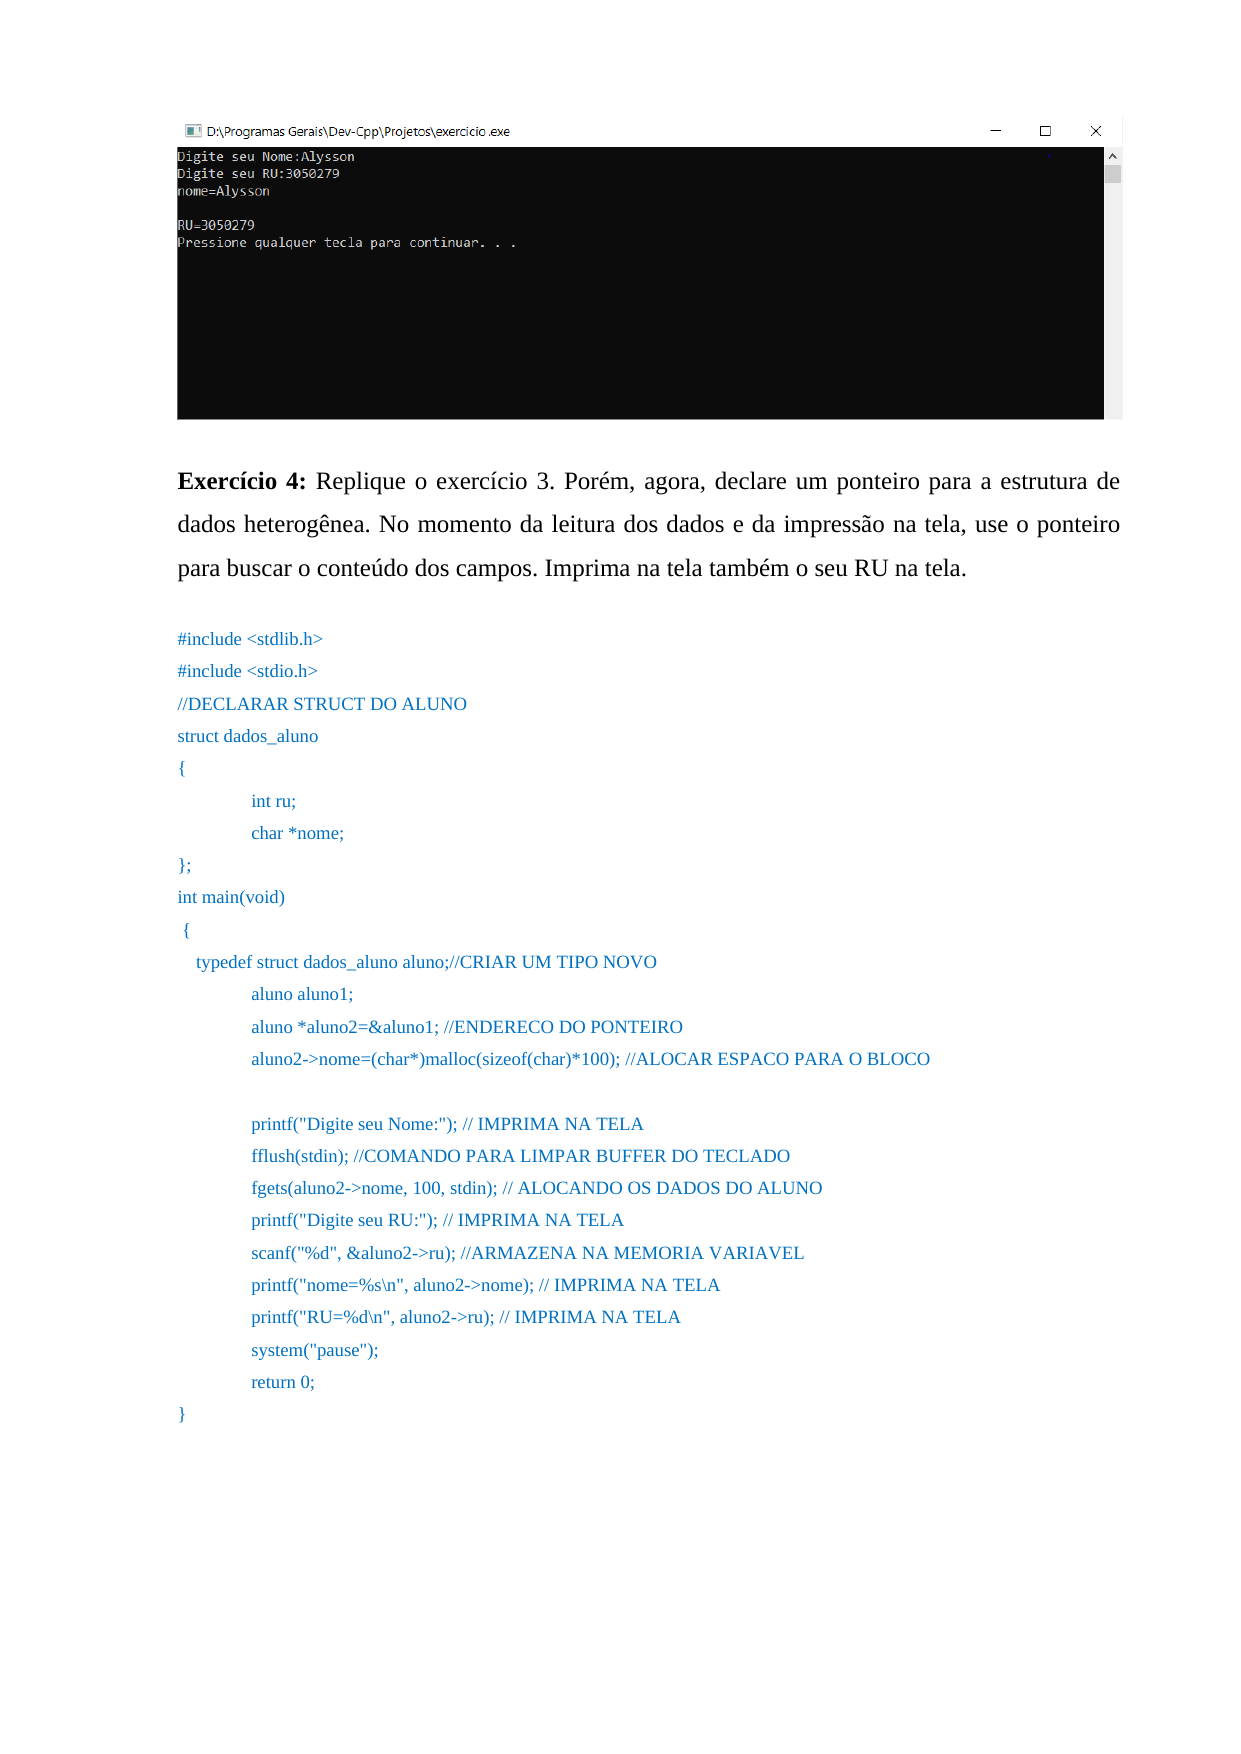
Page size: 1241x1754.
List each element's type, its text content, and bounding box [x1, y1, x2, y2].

text printf("nome=%s\n", aluno2->nome); // IMPRIMA NA TELA [177, 1274, 1122, 1296]
text #include <stdio.h> [177, 660, 1122, 682]
text aluno aluno1; [177, 983, 1122, 1005]
text #include <stdlib.h> [177, 628, 1122, 650]
text aluno2->nome=(char*)malloc(sizeof(char)*100); //ALOCAR ESPACO PARA O BLOCO [177, 1048, 1122, 1069]
text printf("Digite seu Nome:"); // IMPRIMA NA TELA [177, 1112, 1122, 1134]
text system("pause"); [177, 1338, 1122, 1360]
text typedef struct dados_aluno aluno;//CRIAR UM TIPO NOVO [177, 951, 1122, 973]
text printf("Digite seu RU:"); // IMPRIMA NA TELA [177, 1209, 1122, 1231]
text fflush(stdin); //COMANDO PARA LIMPAR BUFFER DO TECLADO [177, 1145, 1122, 1166]
text return 0; [177, 1371, 1122, 1392]
text } [177, 1403, 1122, 1425]
text fgets(aluno2->nome, 100, stdin); // ALOCANDO OS DADOS DO ALUNO [177, 1177, 1122, 1199]
text int main(void) [177, 886, 1122, 908]
text int ru; [177, 789, 1122, 811]
text printf("RU=%d\n", aluno2->ru); // IMPRIMA NA TELA [177, 1306, 1122, 1328]
text aluno *aluno2=&aluno1; //ENDERECO DO PONTEIRO [177, 1016, 1122, 1037]
picture [177, 116, 1123, 420]
text struct dados_aluno [177, 725, 1122, 747]
text { [177, 919, 1122, 940]
text char *nome; [177, 822, 1122, 843]
text { [177, 757, 1122, 779]
text //DECLARAR STRUCT DO ALUNO [177, 693, 1122, 714]
text }; [177, 854, 1122, 876]
text scanf("%d", &aluno2->ru); //ARMAZENA NA MEMORIA VARIAVEL [177, 1242, 1122, 1263]
text Exercício 4: Replique o exercício 3. Porém, agora, declare um ponteiro para a estrutura de dados heterogênea. No momento da leitura dos dados e da impressão na tela, use o ponteiro para buscar o conteúdo dos campos. Imprima na tela também o seu RU na tela. [177, 466, 1122, 581]
